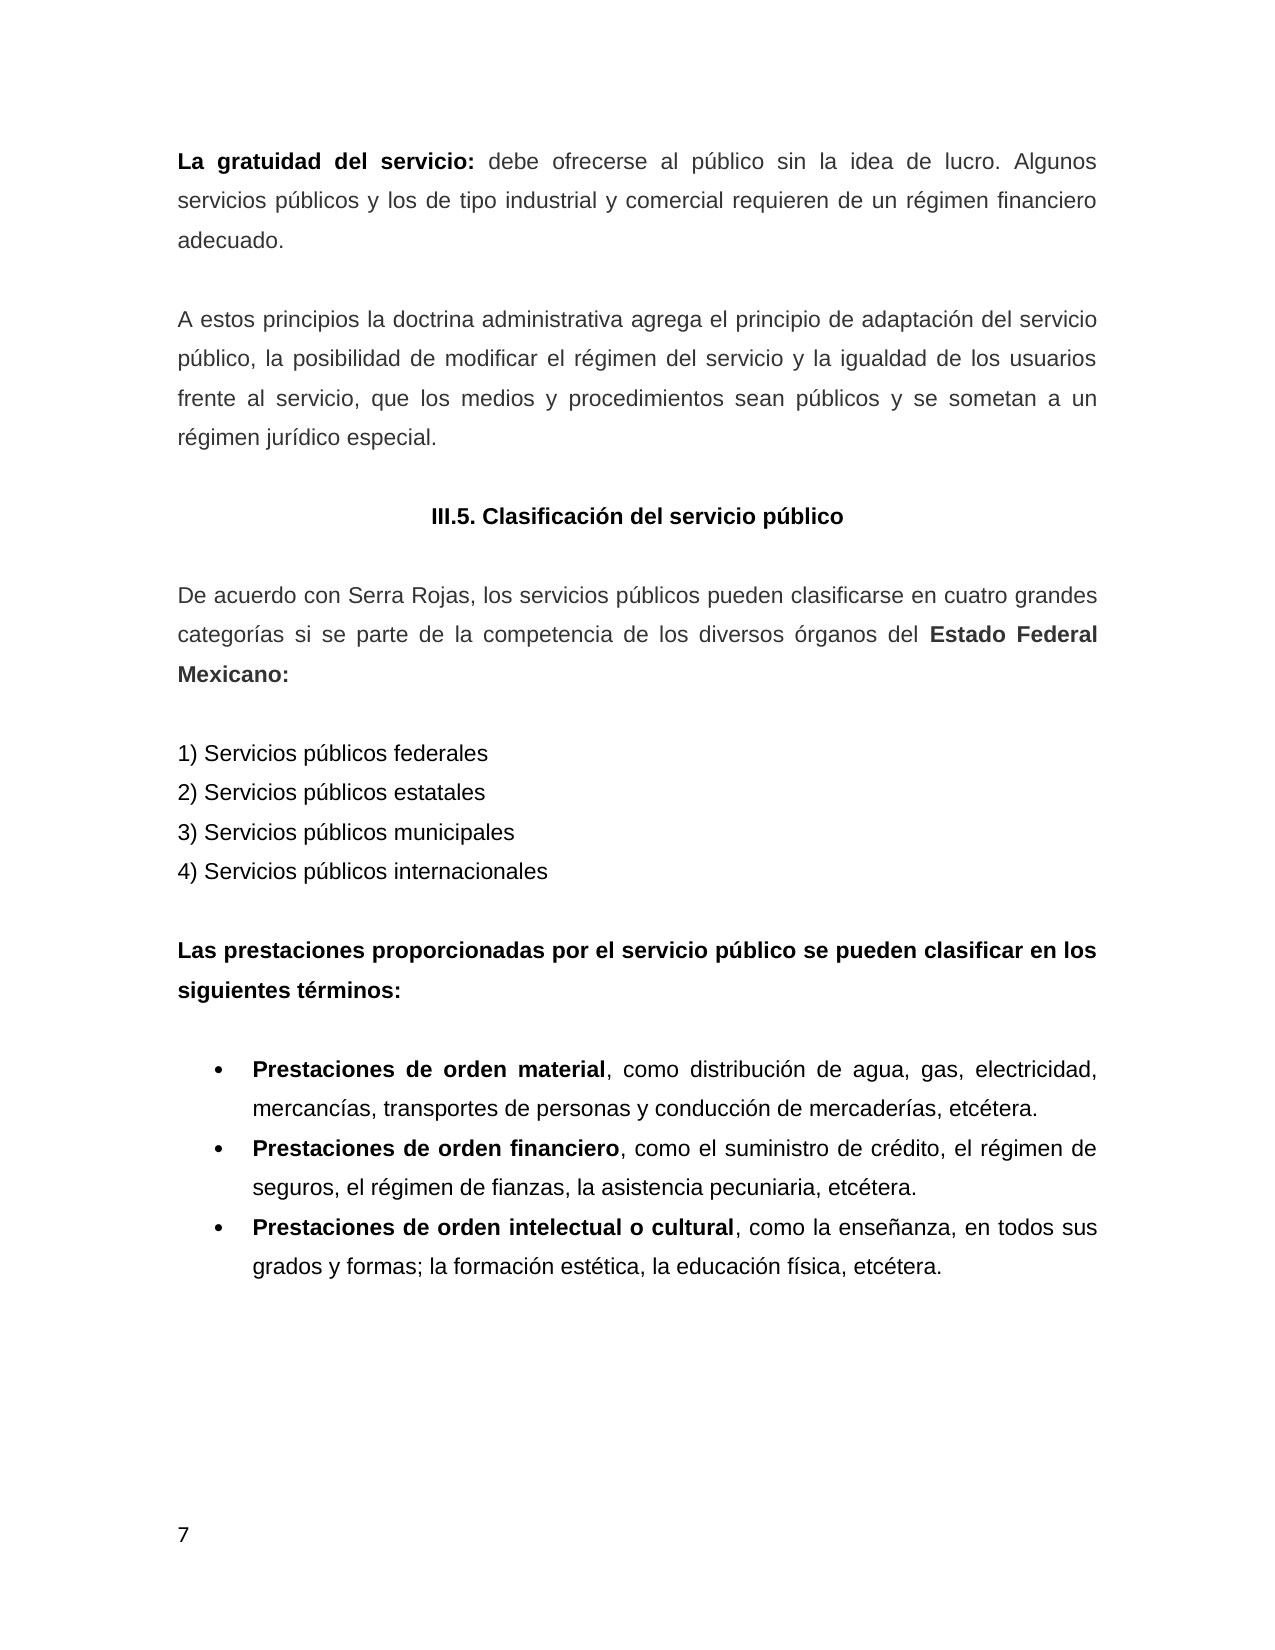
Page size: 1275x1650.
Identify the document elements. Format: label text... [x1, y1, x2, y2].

text De acuerdo con Serra Rojas, los servicios públicos pueden clasificarse en cuatro grandes categorías si se parte de la competencia de los diversos órganos del Estado Federal Mexicano: 1) Servicios públicos federales [177, 582, 1098, 766]
text Las prestaciones proporcionadas por el servicio público se pueden clasificar en los siguientes términos: [177, 937, 1098, 1003]
list Prestaciones de orden material, como distribución de agua, gas, electricidad, mercancías, transportes de personas y conducción de mercaderías, etcétera. [215, 1056, 1098, 1121]
text A estos principios la doctrina administrativa agrega el principio de adaptación del servicio público, la posibilidad de modificar el régimen del servicio y la igualdad de los usuarios frente al servicio, que los medios y procedimientos sean públicos y se sometan a un régimen jurídico especial. [177, 306, 1098, 450]
text 4) Servicios públicos internacionales [177, 858, 1098, 884]
list Prestaciones de orden intelectual o cultural, como la enseñanza, en todos sus grados y formas; la formación estética, la educación física, etcétera. [215, 1213, 1098, 1279]
text 3) Servicios públicos municipales [177, 819, 1098, 845]
list Prestaciones de orden financiero, como el suministro de crédito, el régimen de seguros, el régimen de fianzas, la asistencia pecuniaria, etcétera. [215, 1134, 1098, 1200]
text La gratuidad del servicio: debe ofrecerse al público sin la idea de lucro. Algunos servicios públicos y los de tipo industrial y comercial requieren de un régimen financiero adecuado. [177, 148, 1098, 253]
subtitle III.5. Clasificación del servicio público [177, 503, 1098, 529]
text 2) Servicios públicos estatales [177, 779, 1098, 806]
